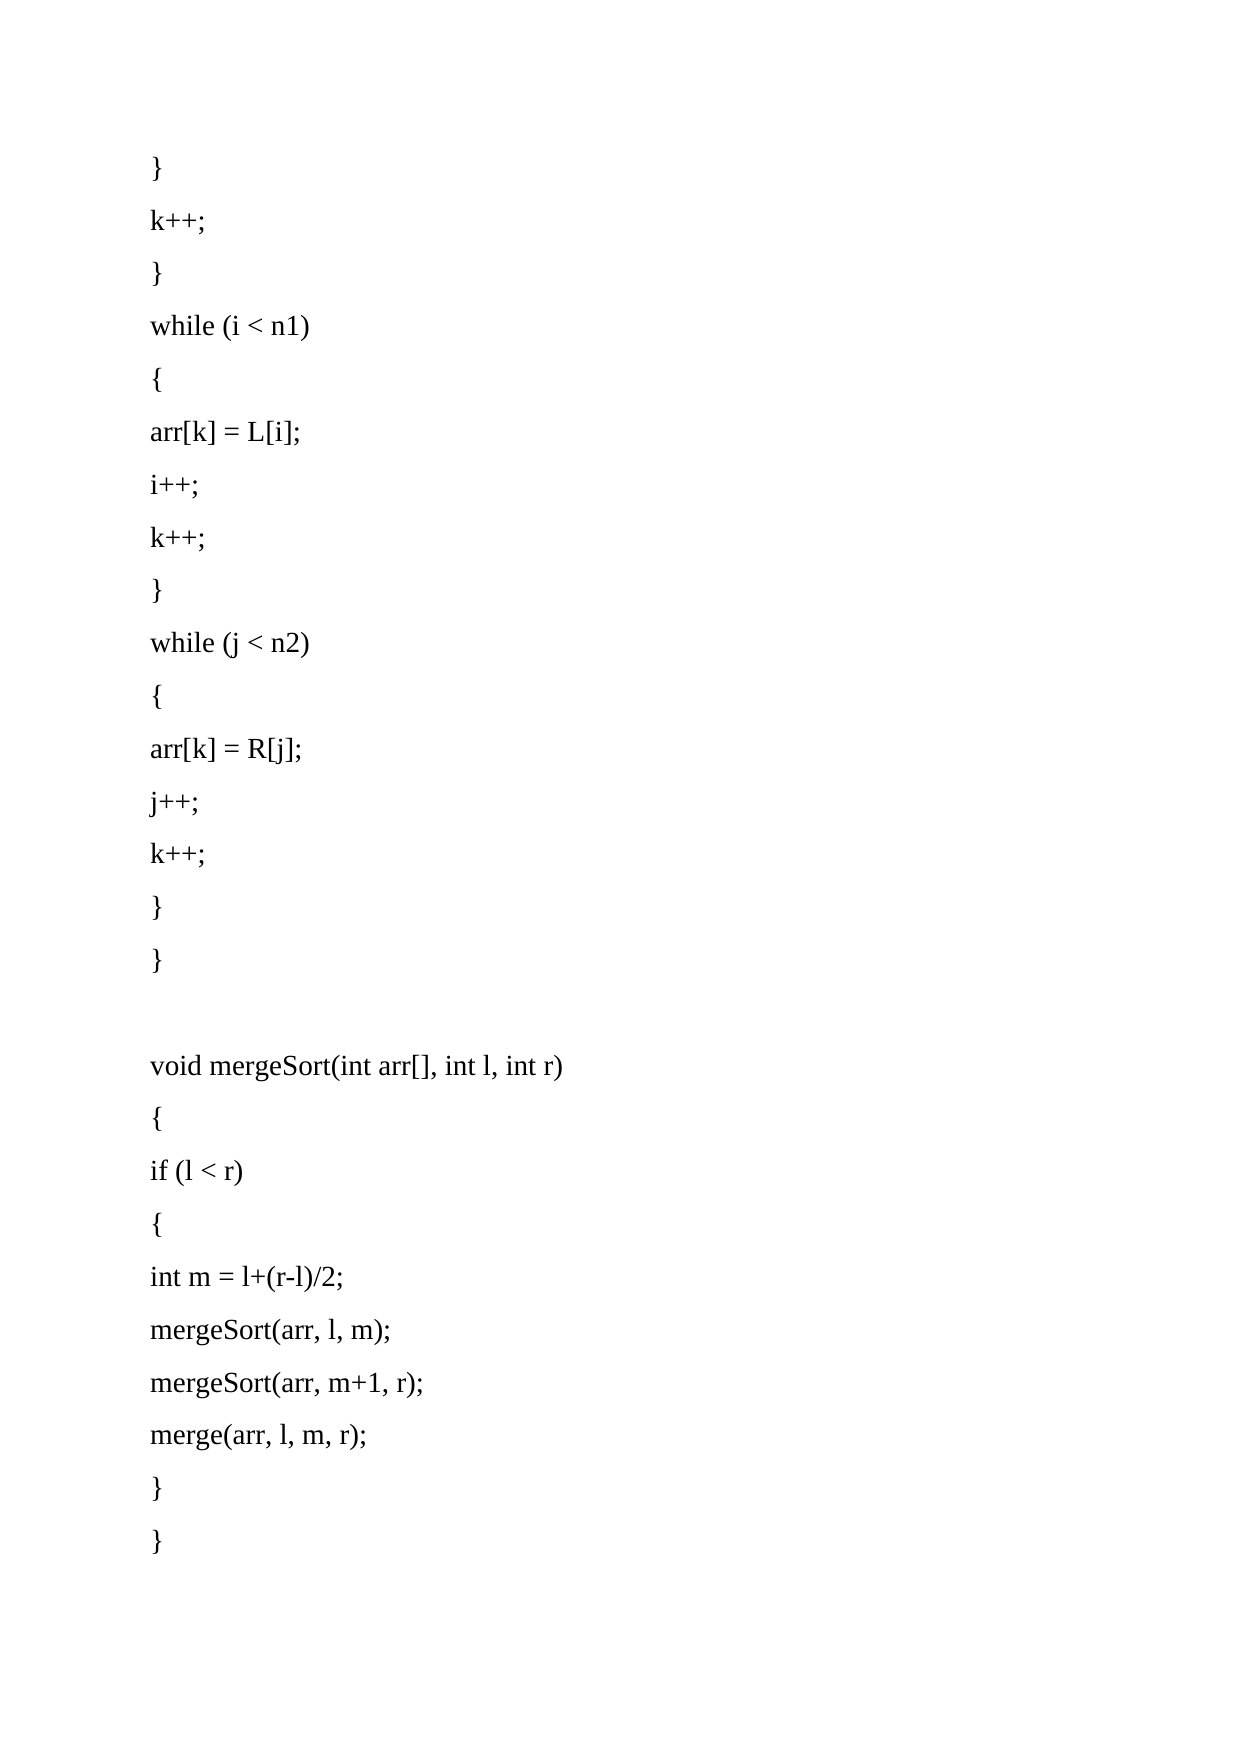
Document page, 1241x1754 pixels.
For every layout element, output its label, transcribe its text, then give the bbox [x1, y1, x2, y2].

text arr[k] = R[j]; [150, 731, 1090, 764]
text { [150, 361, 1090, 395]
text while (i < n1) [150, 308, 1090, 342]
text } [150, 1523, 1090, 1557]
text k++; [150, 837, 1090, 870]
text merge(arr, l, m, r); [150, 1417, 1090, 1451]
text mergeSort(arr, l, m); [150, 1312, 1090, 1345]
text void mergeSort(int arr[], int l, int r) [150, 1048, 1090, 1081]
text { [150, 1101, 1090, 1134]
text } [150, 150, 1090, 183]
text arr[k] = L[i]; [150, 414, 1090, 448]
text i++; [150, 467, 1090, 500]
text { [150, 678, 1090, 712]
text j++; [150, 784, 1090, 817]
text } [150, 572, 1090, 606]
text k++; [150, 203, 1090, 236]
text } [150, 256, 1090, 289]
text } [150, 1470, 1090, 1504]
text { [150, 1206, 1090, 1240]
text while (j < n2) [150, 625, 1090, 659]
text k++; [150, 520, 1090, 553]
text mergeSort(arr, m+1, r); [150, 1365, 1090, 1398]
text int m = l+(r-l)/2; [150, 1259, 1090, 1293]
text } [150, 889, 1090, 923]
text if (l < r) [150, 1153, 1090, 1187]
text } [150, 942, 1090, 976]
